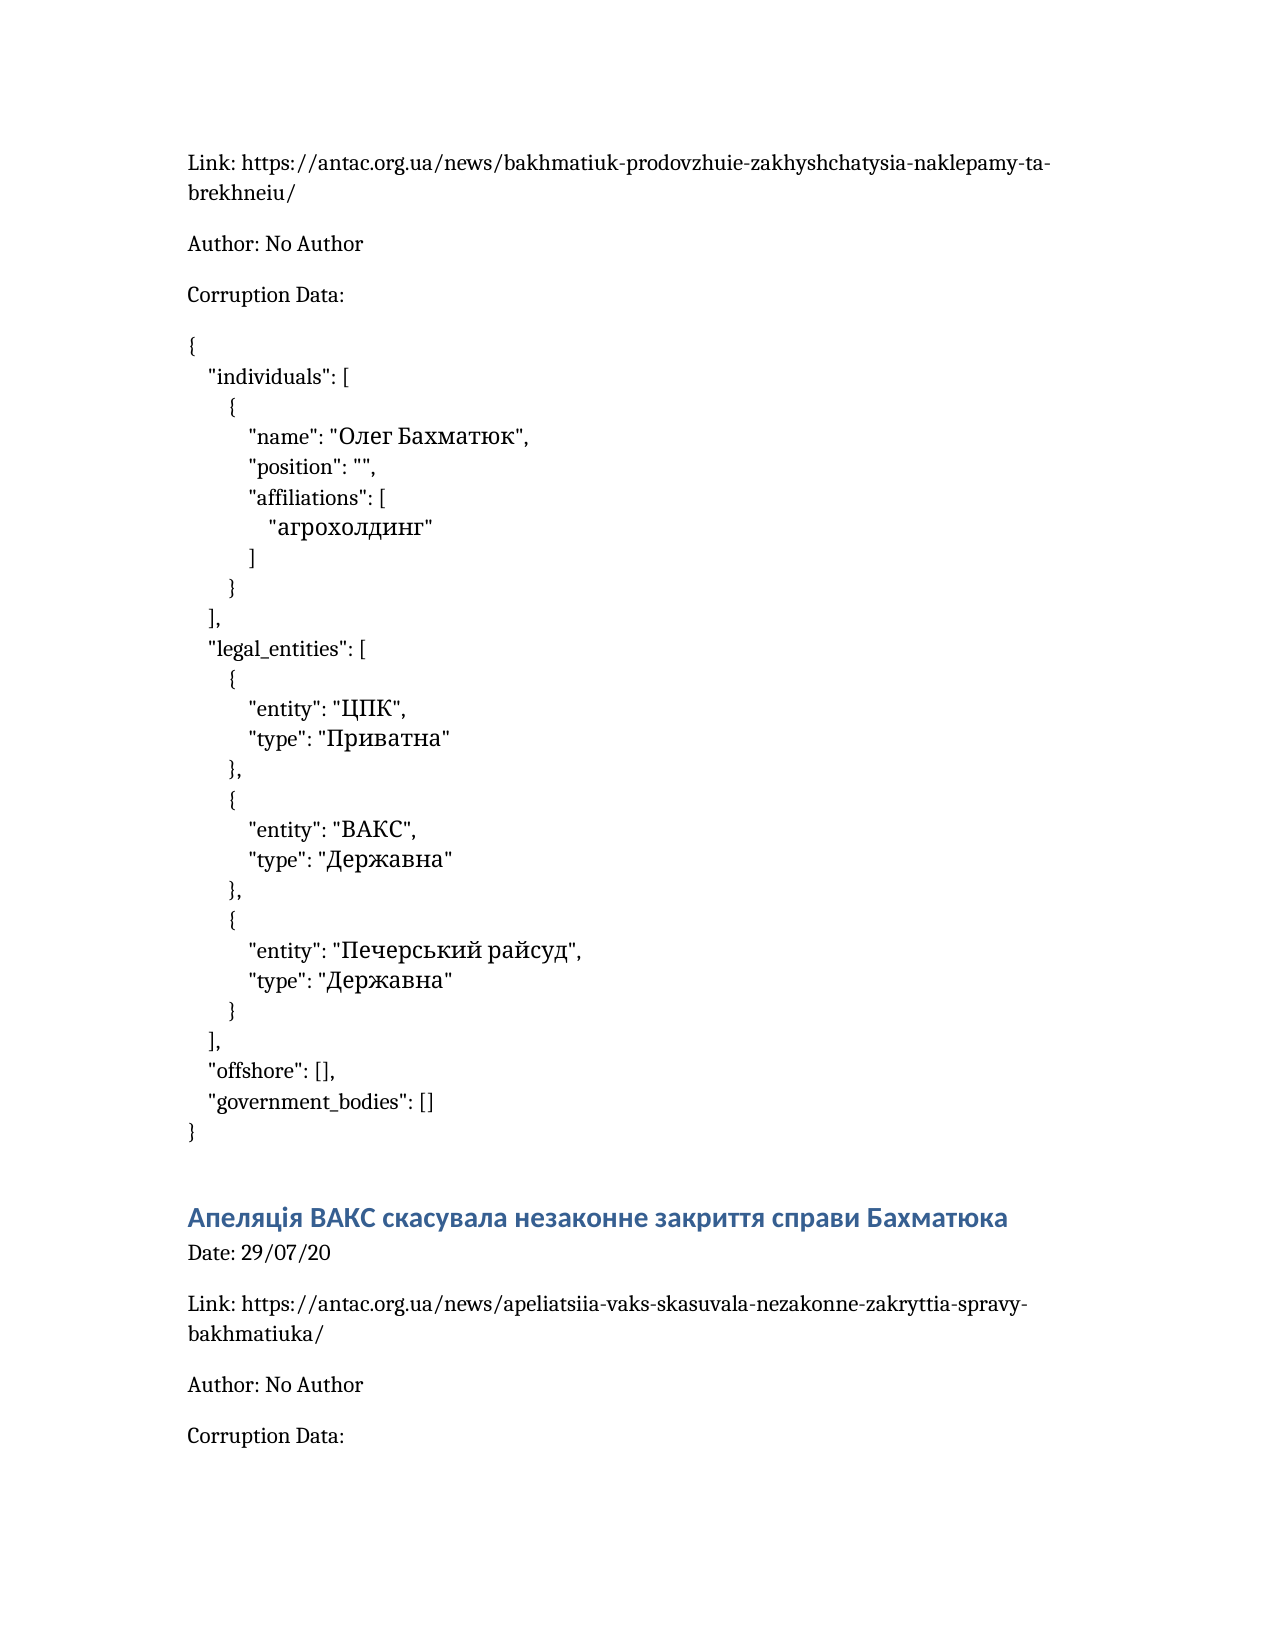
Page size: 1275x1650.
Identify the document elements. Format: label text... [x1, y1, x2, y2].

subtitle Апеляція ВАКС скасувала незаконне закриття справи Бахматюка [187, 1199, 1087, 1234]
text Corruption Data: [187, 1423, 1087, 1449]
text Author: No Author [187, 231, 1087, 258]
text Date: 29/07/20 [187, 1240, 1087, 1266]
text Link: https://antac.org.ua/news/bakhmatiuk-prodovzhuie-zakhyshchatysia-naklepamy-ta-brekhneiu/ [187, 150, 1087, 207]
text { "individuals": [ { "name": "Олег Бахматюк", "position": "", "affiliations": [ "агрохолдинг" ] } ], "legal_entities": [ { "entity": "ЦПК", "type": "Приватна" }, { "entity": "ВАКС", "type": "Державна" }, { "entity": "Печерський райсуд", "type": "Державна" } ], "offshore": [], "government_bodies": [] } [187, 333, 1087, 1145]
text Link: https://antac.org.ua/news/apeliatsiia-vaks-skasuvala-nezakonne-zakryttia-spravy-bakhmatiuka/ [187, 1291, 1087, 1347]
text Author: No Author [187, 1372, 1087, 1398]
text Corruption Data: [187, 282, 1087, 309]
